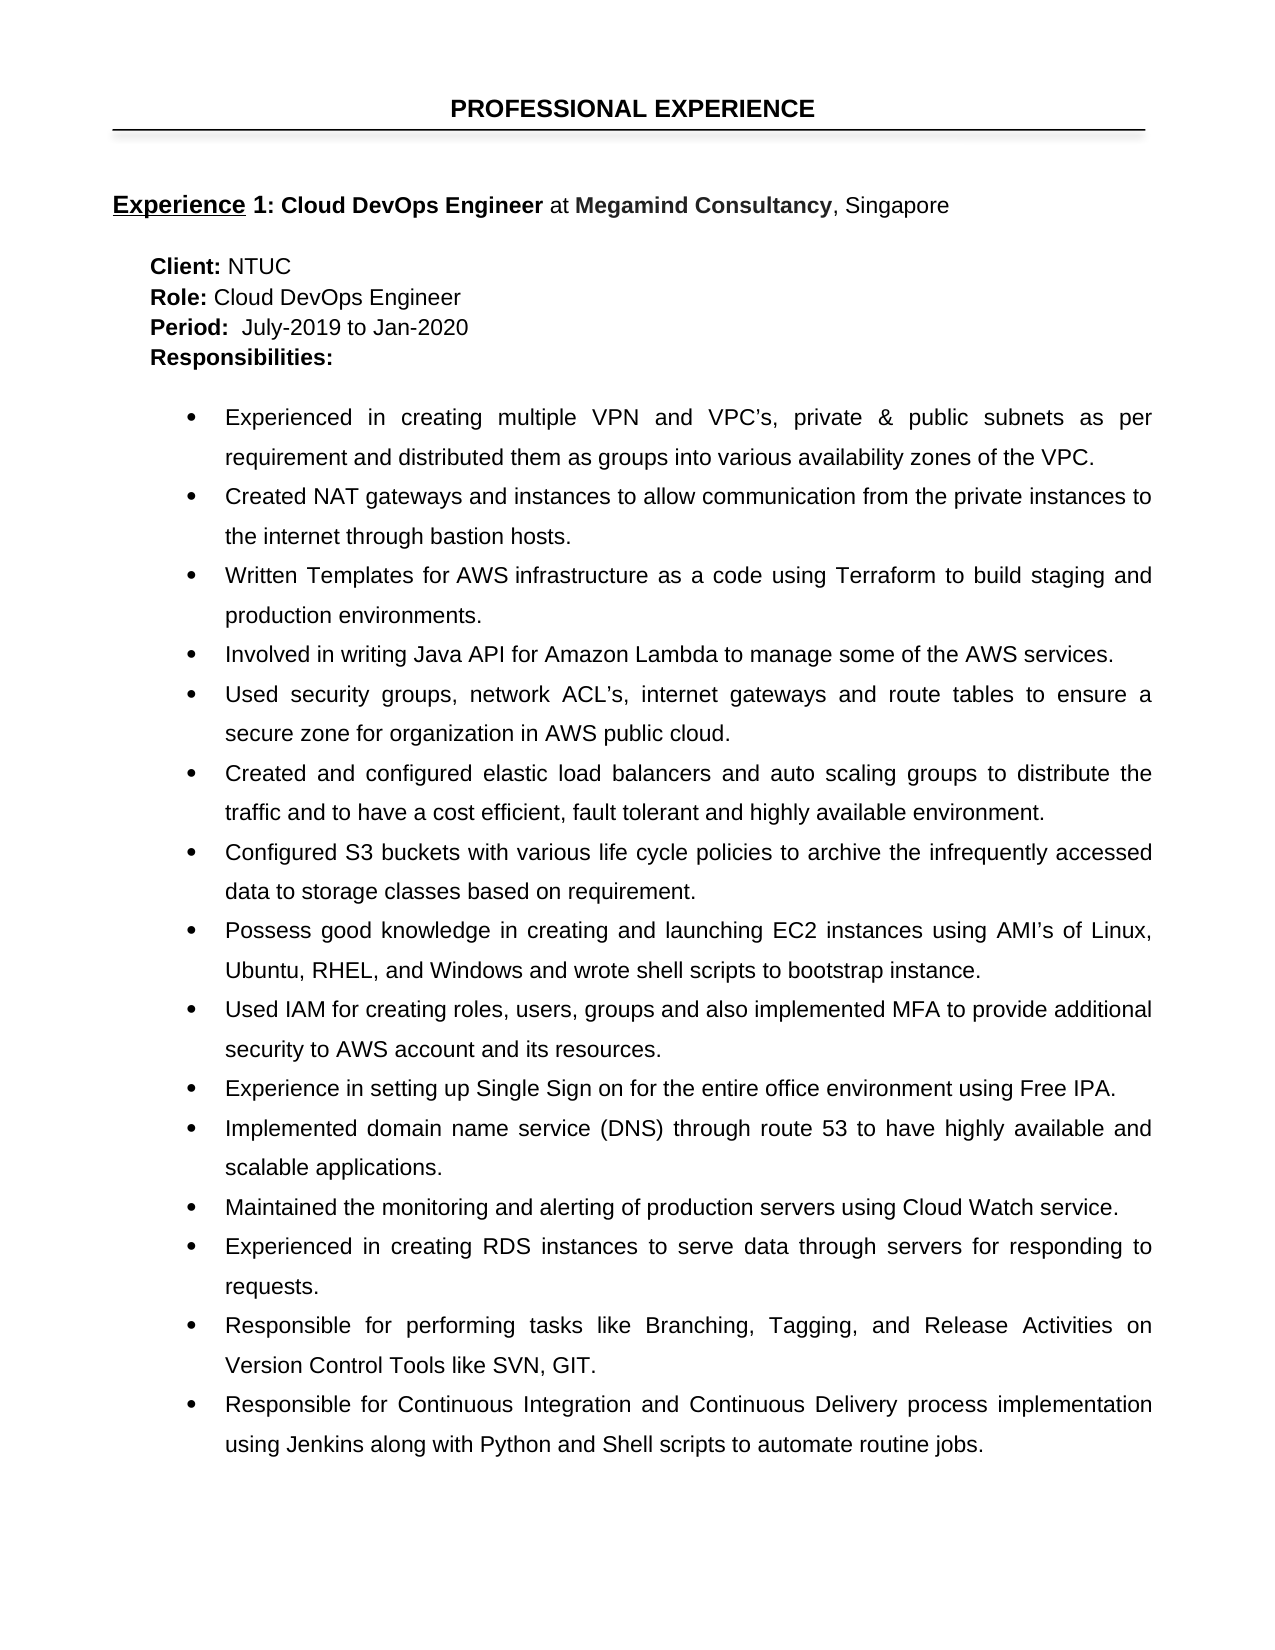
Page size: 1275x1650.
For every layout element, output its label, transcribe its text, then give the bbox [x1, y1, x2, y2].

list Experience in setting up Single Sign on for the entire office environment using Free IPA. [187, 1075, 1153, 1102]
list Maintained the monitoring and alerting of production servers using Cloud Watch service. [187, 1194, 1153, 1220]
text PROFESSIONAL EXPERIENCE [112, 94, 1153, 122]
list Involved in writing Java API for Amazon Lambda to manage some of the AWS services. [187, 641, 1153, 667]
text Role: Cloud DevOps Engineer [150, 283, 1153, 310]
list Possess good knowledge in creating and launching EC2 instances using AMI’s of Linux, Ubuntu, RHEL, and Windows and wrote shell scripts to bootstrap instance. [187, 917, 1153, 983]
text Responsibilities: [150, 344, 1153, 370]
list Used security groups, network ACL’s, internet gateways and route tables to ensure a secure zone for organization in AWS public cloud. [187, 681, 1153, 746]
list Experienced in creating multiple VPN and VPC’s, private & public subnets as per requirement and distributed them as groups into various availability zones of the VPC. [187, 404, 1153, 470]
text Experience 1: Cloud DevOps Engineer at Megamind Consultancy, Singapore [112, 190, 1153, 219]
list Implemented domain name service (DNS) through route 53 to have highly available and scalable applications. [187, 1115, 1153, 1181]
list Responsible for Continuous Integration and Continuous Delivery process implementation using Jenkins along with Python and Shell scripts to automate routine jobs. [187, 1391, 1153, 1457]
list Created NAT gateways and instances to allow communication from the private instances to the internet through bastion hosts. [187, 483, 1153, 549]
list Written Templates for AWS infrastructure as a code using Terraform to build staging and production environments. [187, 562, 1153, 628]
list Used IAM for creating roles, users, groups and also implemented MFA to provide additional security to AWS account and its resources. [187, 996, 1153, 1062]
list Created and configured elastic load balancers and auto scaling groups to distribute the traffic and to have a cost efficient, fault tolerant and highly available environment. [187, 759, 1153, 825]
list Configured S3 buckets with various life cycle policies to archive the infrequently accessed data to storage classes based on requirement. [187, 838, 1153, 904]
list Experienced in creating RDS instances to serve data through servers for responding to requests. [187, 1233, 1153, 1299]
text Client: NTUC [150, 253, 1153, 279]
list Responsible for performing tasks like Branching, Tagging, and Release Activities on Version Control Tools like SVN, GIT. [187, 1312, 1153, 1378]
text Period: July-2019 to Jan-2020 [150, 314, 1153, 340]
